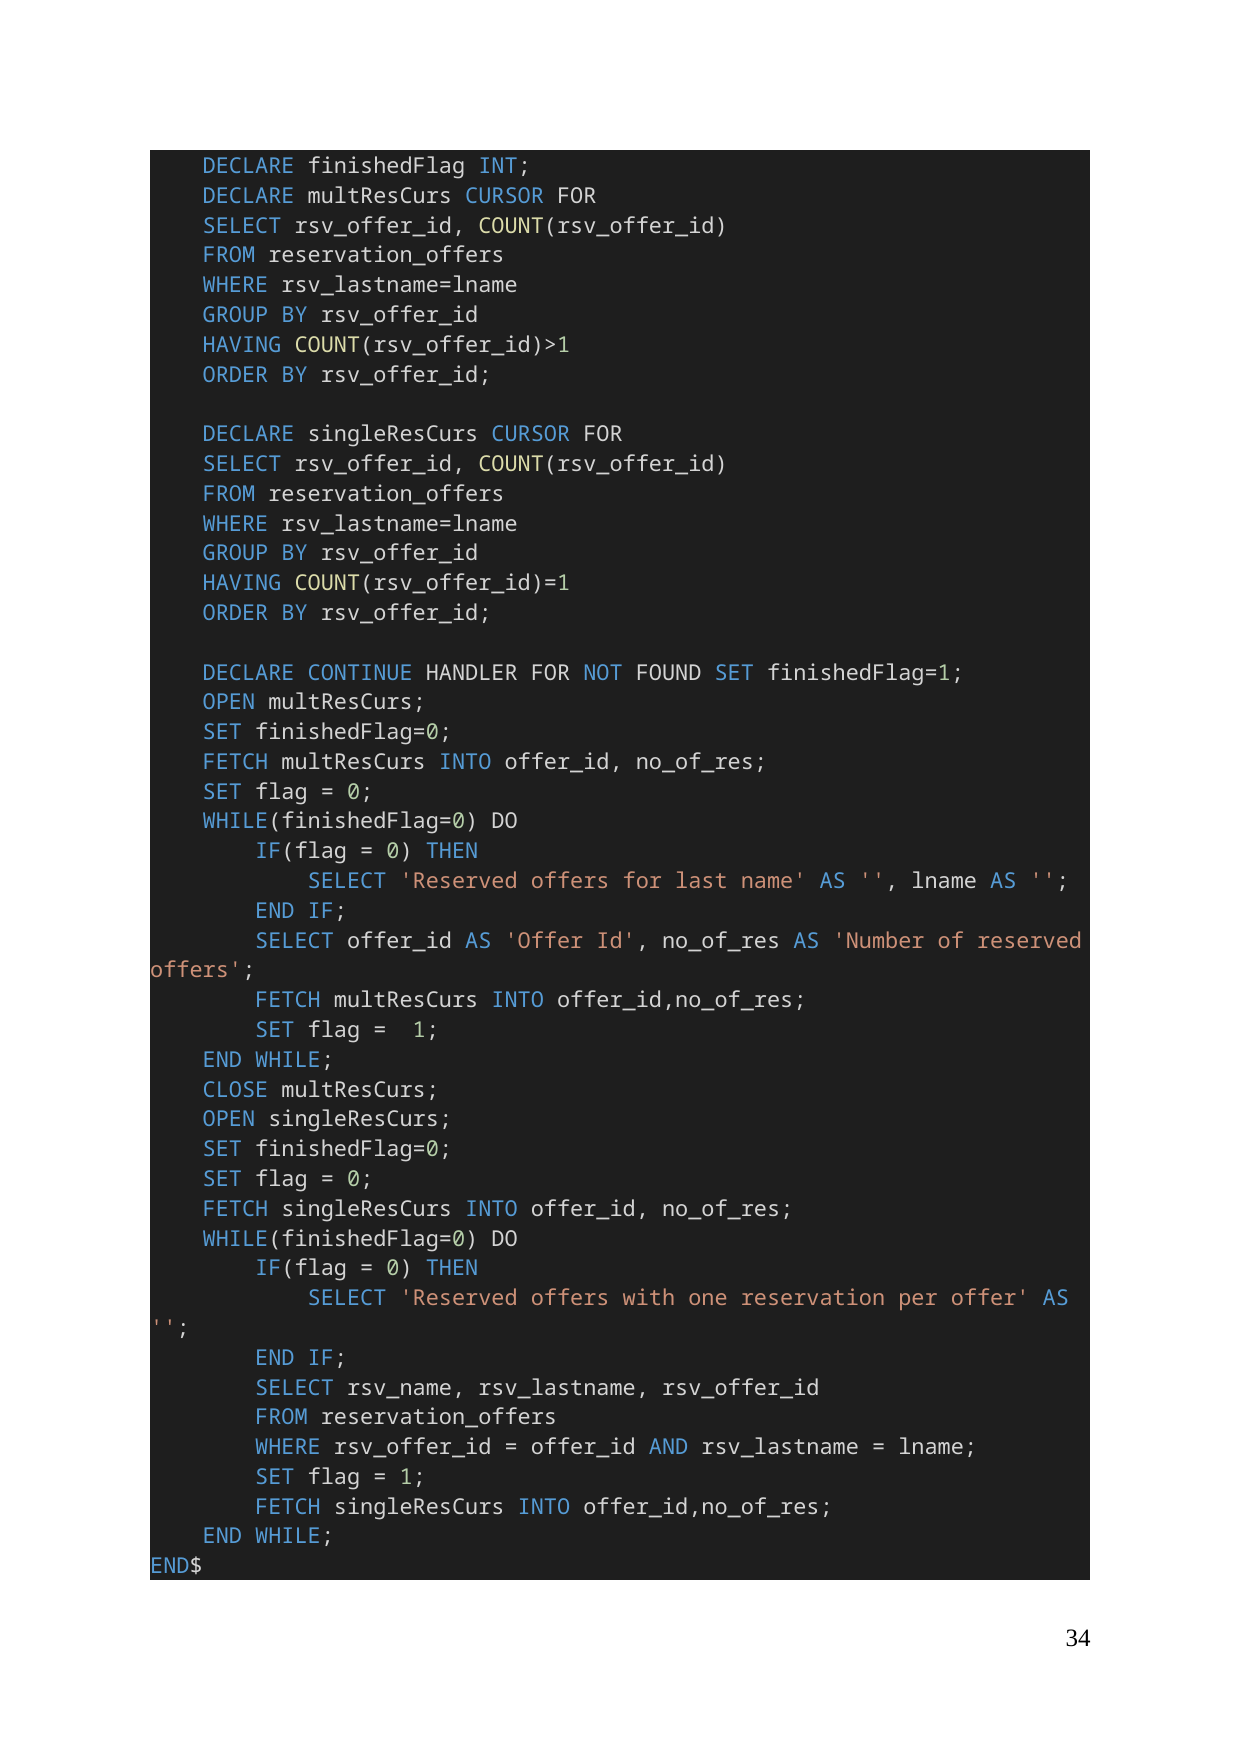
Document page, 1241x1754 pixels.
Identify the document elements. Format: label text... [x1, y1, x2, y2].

text WHERE rsv_lastname=lname [150, 507, 1090, 537]
text SET flag = 1; [150, 1014, 1090, 1044]
text SET flag = 0; [150, 776, 1090, 805]
text END WHILE; [150, 1044, 1090, 1073]
text DECLARE CONTINUE HANDLER FOR NOT FOUND SET finishedFlag=1; [150, 656, 1090, 686]
text FETCH multResCurs INTO offer_id, no_of_res; [150, 746, 1090, 776]
text DECLARE singleResCurs CURSOR FOR [150, 418, 1090, 448]
text CLOSE multResCurs; [150, 1073, 1090, 1103]
text DECLARE finishedFlag INT; [150, 150, 1090, 180]
text FROM reservation_offers [150, 239, 1090, 269]
text FROM reservation_offers [150, 478, 1090, 507]
text WHERE rsv_lastname=lname [150, 269, 1090, 299]
text SELECT 'Reserved offers for last name' AS '', lname AS ''; [150, 865, 1090, 895]
text IF(flag = 0) THEN [150, 1252, 1090, 1282]
text GROUP BY rsv_offer_id [150, 299, 1090, 329]
text WHILE(finishedFlag=0) DO [150, 805, 1090, 835]
text END$ [150, 1550, 1090, 1580]
text SELECT rsv_offer_id, COUNT(rsv_offer_id) [150, 209, 1090, 239]
text SELECT 'Reserved offers with one reservation per offer' AS ''; [150, 1282, 1090, 1342]
text END WHILE; [150, 1520, 1090, 1550]
text FROM reservation_offers [150, 1401, 1090, 1431]
text SET finishedFlag=0; [150, 1133, 1090, 1163]
text WHERE rsv_offer_id = offer_id AND rsv_lastname = lname; [150, 1431, 1090, 1461]
text END IF; [150, 895, 1090, 924]
text SET flag = 1; [150, 1461, 1090, 1491]
text DECLARE multResCurs CURSOR FOR [150, 180, 1090, 209]
text SELECT rsv_name, rsv_lastname, rsv_offer_id [150, 1371, 1090, 1401]
text FETCH singleResCurs INTO offer_id,no_of_res; [150, 1491, 1090, 1520]
text GROUP BY rsv_offer_id [150, 537, 1090, 567]
text SET finishedFlag=0; [150, 716, 1090, 746]
text SELECT offer_id AS 'Offer Id', no_of_res AS 'Number of reserved offers'; [150, 924, 1090, 984]
text FETCH singleResCurs INTO offer_id, no_of_res; [150, 1193, 1090, 1222]
text SET flag = 0; [150, 1163, 1090, 1193]
text IF(flag = 0) THEN [150, 835, 1090, 865]
text HAVING COUNT(rsv_offer_id)>1 [150, 329, 1090, 358]
text ORDER BY rsv_offer_id; [150, 358, 1090, 388]
text OPEN multResCurs; [150, 686, 1090, 716]
text SELECT rsv_offer_id, COUNT(rsv_offer_id) [150, 448, 1090, 478]
text HAVING COUNT(rsv_offer_id)=1 [150, 567, 1090, 597]
text WHILE(finishedFlag=0) DO [150, 1222, 1090, 1252]
text ORDER BY rsv_offer_id; [150, 597, 1090, 627]
text OPEN singleResCurs; [150, 1103, 1090, 1133]
text FETCH multResCurs INTO offer_id,no_of_res; [150, 984, 1090, 1014]
text END IF; [150, 1342, 1090, 1371]
